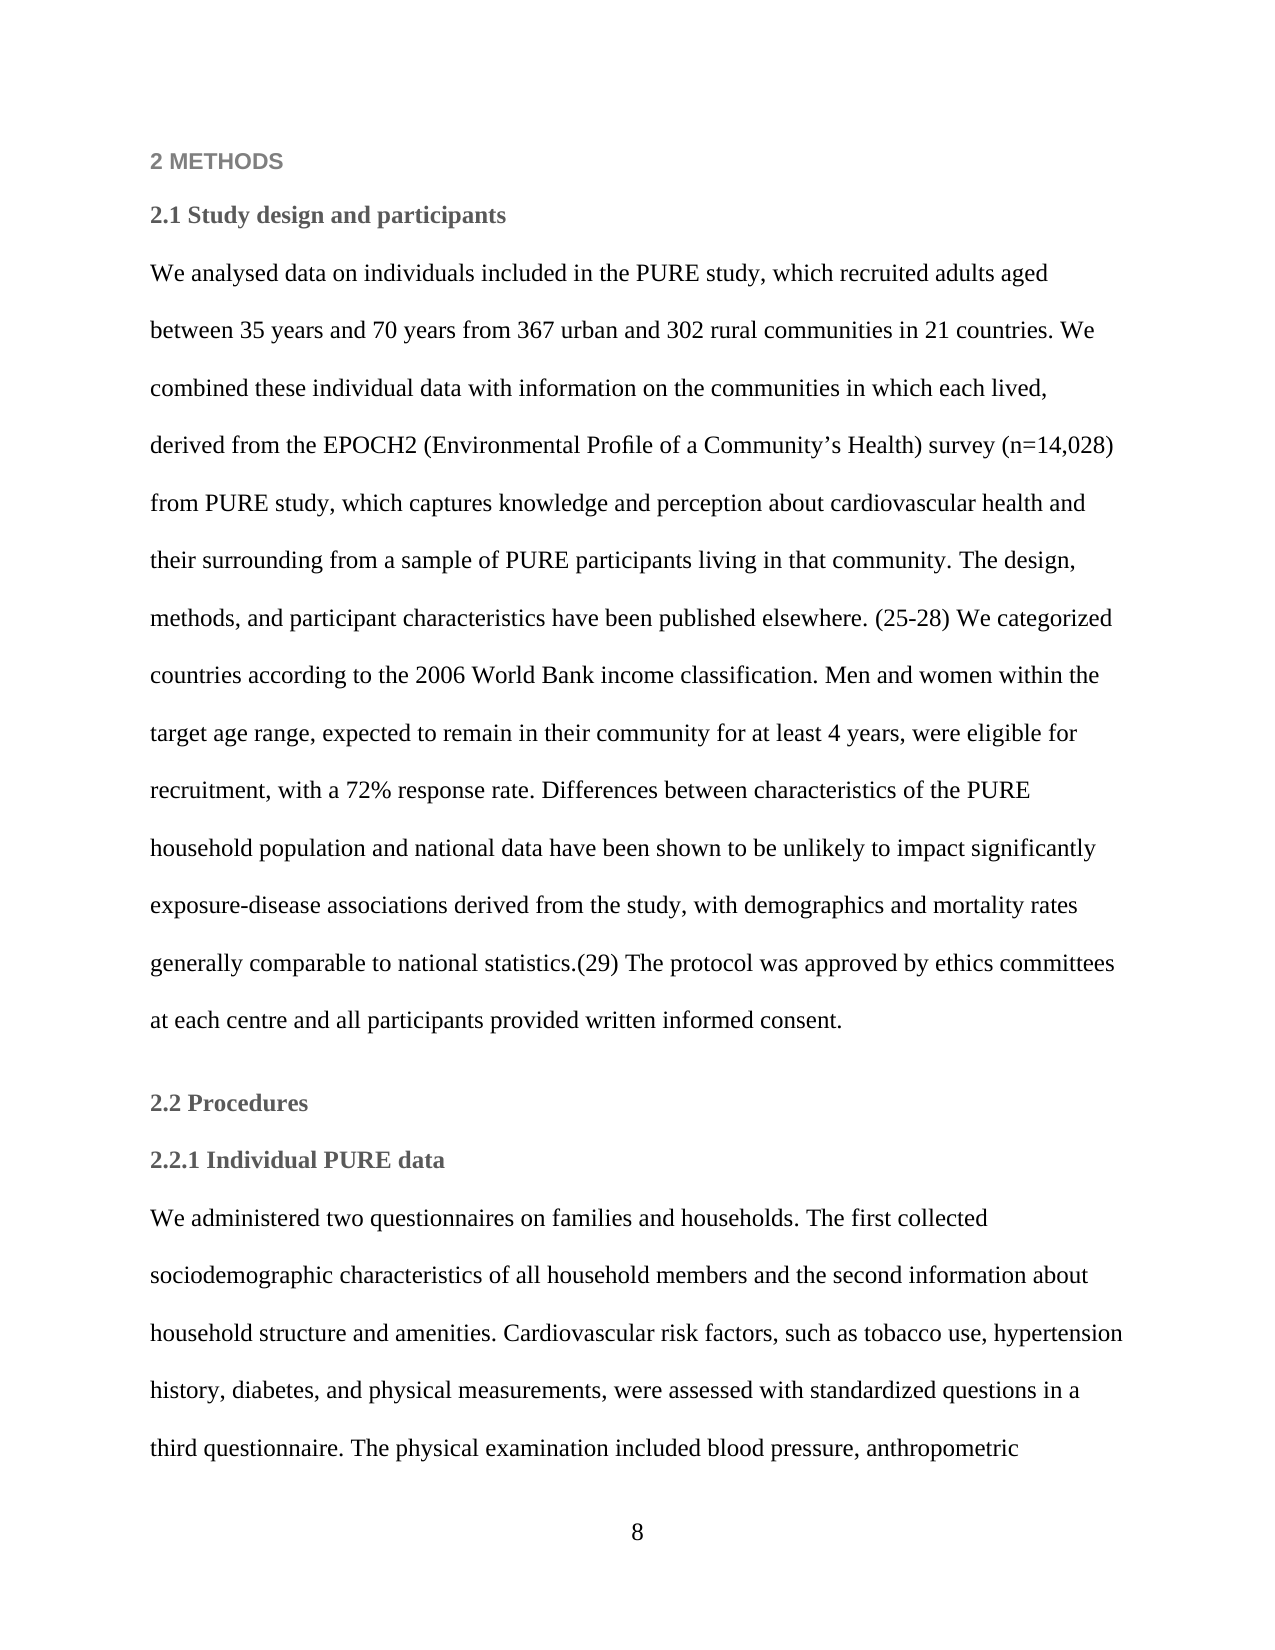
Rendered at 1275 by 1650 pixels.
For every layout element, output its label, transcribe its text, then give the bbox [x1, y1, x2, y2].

text 2.2 Procedures [150, 1088, 1125, 1117]
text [150, 1203, 1125, 1462]
text We analysed data on individuals included in the PURE study, which recruited adults aged between 35 years and 70 years from 367 urban and 302 rural communities in 21 countries. We combined these individual data with information on the communities in which each lived, derived from the EPOCH2 (Environmental Proﬁle of a Community’s Health) survey (n=14,028) from PURE study, which captures knowledge and perception about cardiovascular health and their surrounding from a sample of PURE participants living in that community. The design, methods, and participant characteristics have been published elsewhere. (25-28) We categorized countries according to the 2006 World Bank income classification. Men and women within the target age range, expected to remain in their community for at least 4 years, were eligible for recruitment, with a 72% response rate. Differences between characteristics of the PURE household population and national data have been shown to be unlikely to impact significantly exposure-disease associations derived from the study, with demographics and mortality rates generally comparable to national statistics.(29) The protocol was approved by ethics committees at each centre and all participants provided written informed consent. [150, 258, 1125, 1034]
text 2 METHODS [150, 148, 1125, 174]
text 2.1 Study design and participants [150, 200, 1125, 229]
text 2.2.1 Individual PURE data [150, 1145, 1125, 1174]
